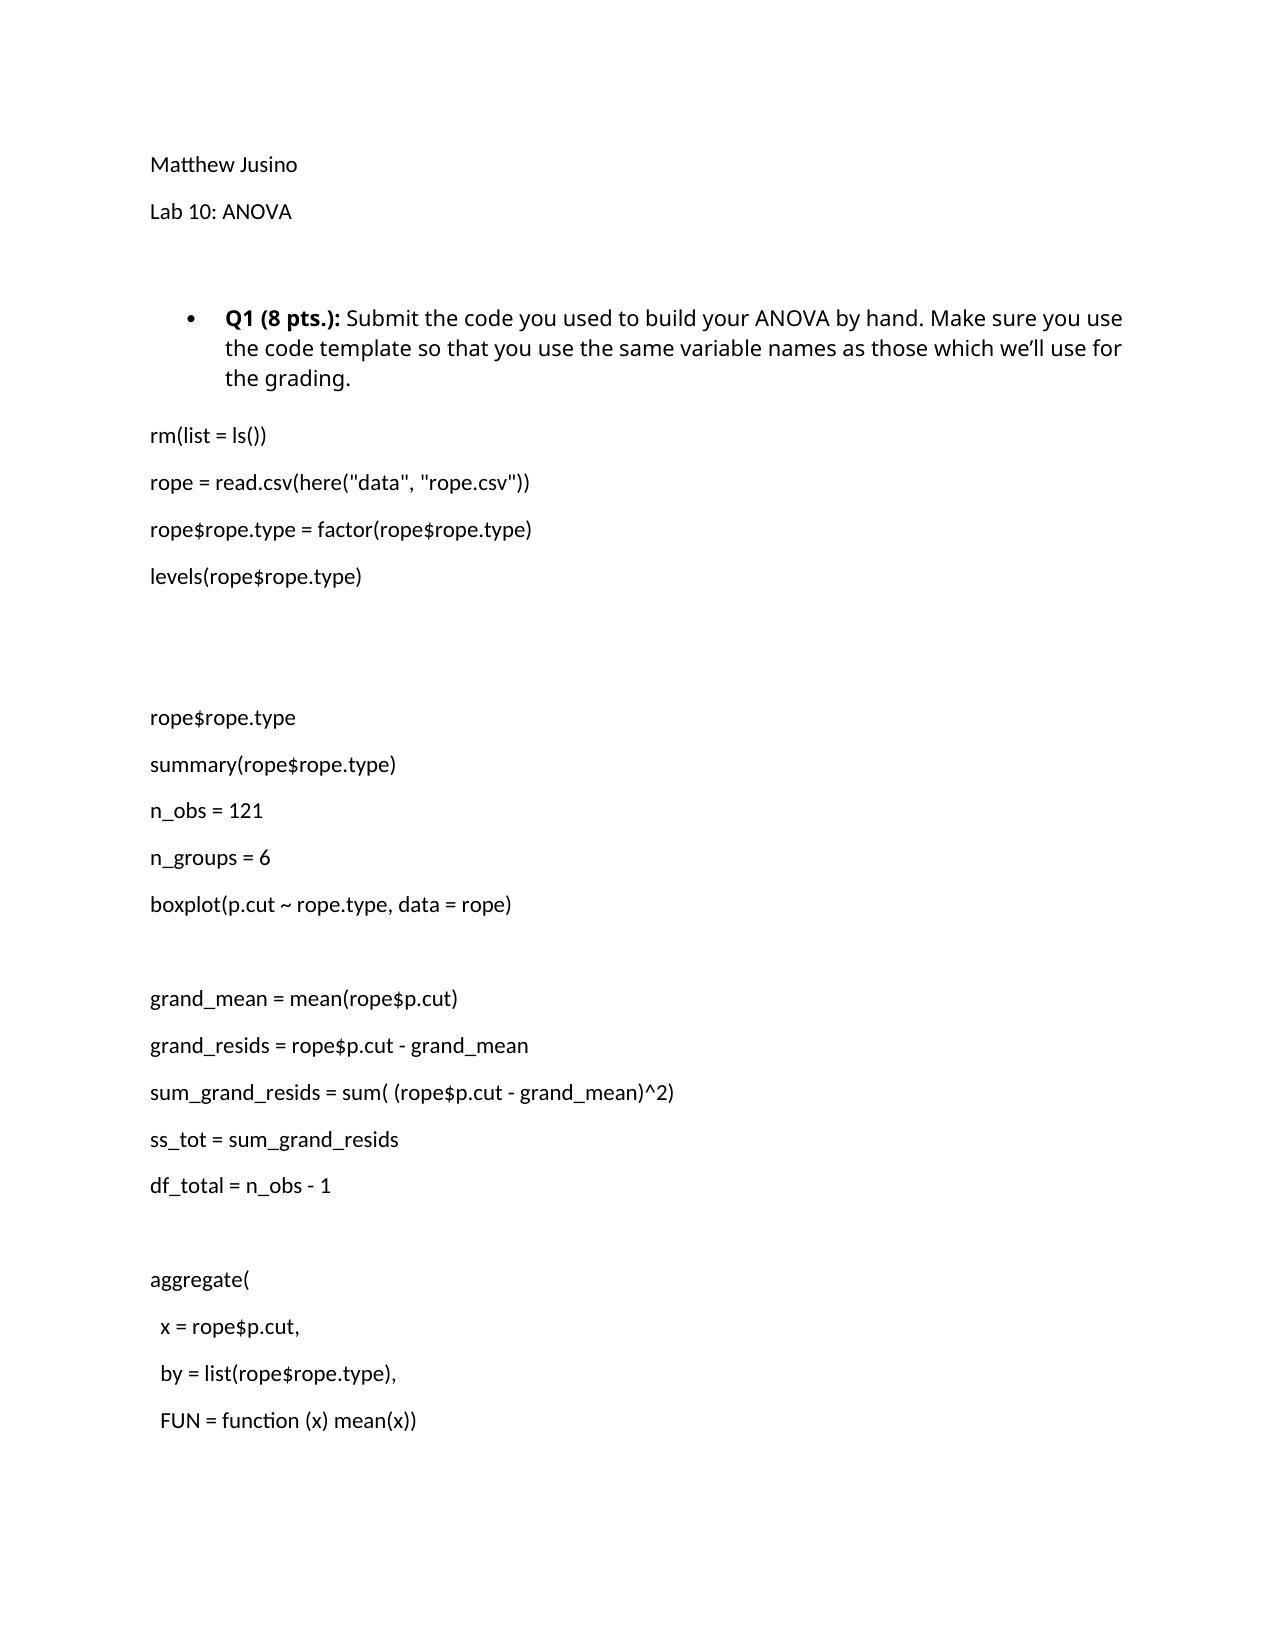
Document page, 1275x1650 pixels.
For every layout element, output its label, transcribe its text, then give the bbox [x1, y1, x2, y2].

text FUN = function (x) mean(x)) [150, 1406, 1125, 1434]
text Lab 10: ANOVA [150, 197, 1125, 225]
text n_groups = 6 [150, 843, 1125, 872]
text rope$rope.type = factor(rope$rope.type) [150, 515, 1125, 543]
text rope$rope.type [150, 703, 1125, 731]
text grand_resids = rope$p.cut - grand_mean [150, 1031, 1125, 1059]
text x = rope$p.cut, [150, 1312, 1125, 1340]
text grand_mean = mean(rope$p.cut) [150, 984, 1125, 1012]
text Matthew Jusino [150, 150, 1125, 178]
text levels(rope$rope.type) [150, 562, 1125, 590]
text ss_tot = sum_grand_resids [150, 1125, 1125, 1153]
text rm(list = ls()) [150, 422, 1125, 450]
list Q1 (8 pts.): Submit the code you used to build your ANOVA by hand. Make sure you use the code template so that you use the same variable names as those which we’ll use for the grading. [187, 303, 1125, 392]
text boxplot(p.cut ~ rope.type, data = rope) [150, 890, 1125, 918]
text summary(rope$rope.type) [150, 750, 1125, 778]
text aggregate( [150, 1265, 1125, 1293]
text by = list(rope$rope.type), [150, 1359, 1125, 1387]
text df_total = n_obs - 1 [150, 1172, 1125, 1200]
text rope = read.csv(here("data", "rope.csv")) [150, 468, 1125, 497]
text sum_grand_resids = sum( (rope$p.cut - grand_mean)^2) [150, 1078, 1125, 1106]
text n_obs = 121 [150, 797, 1125, 825]
